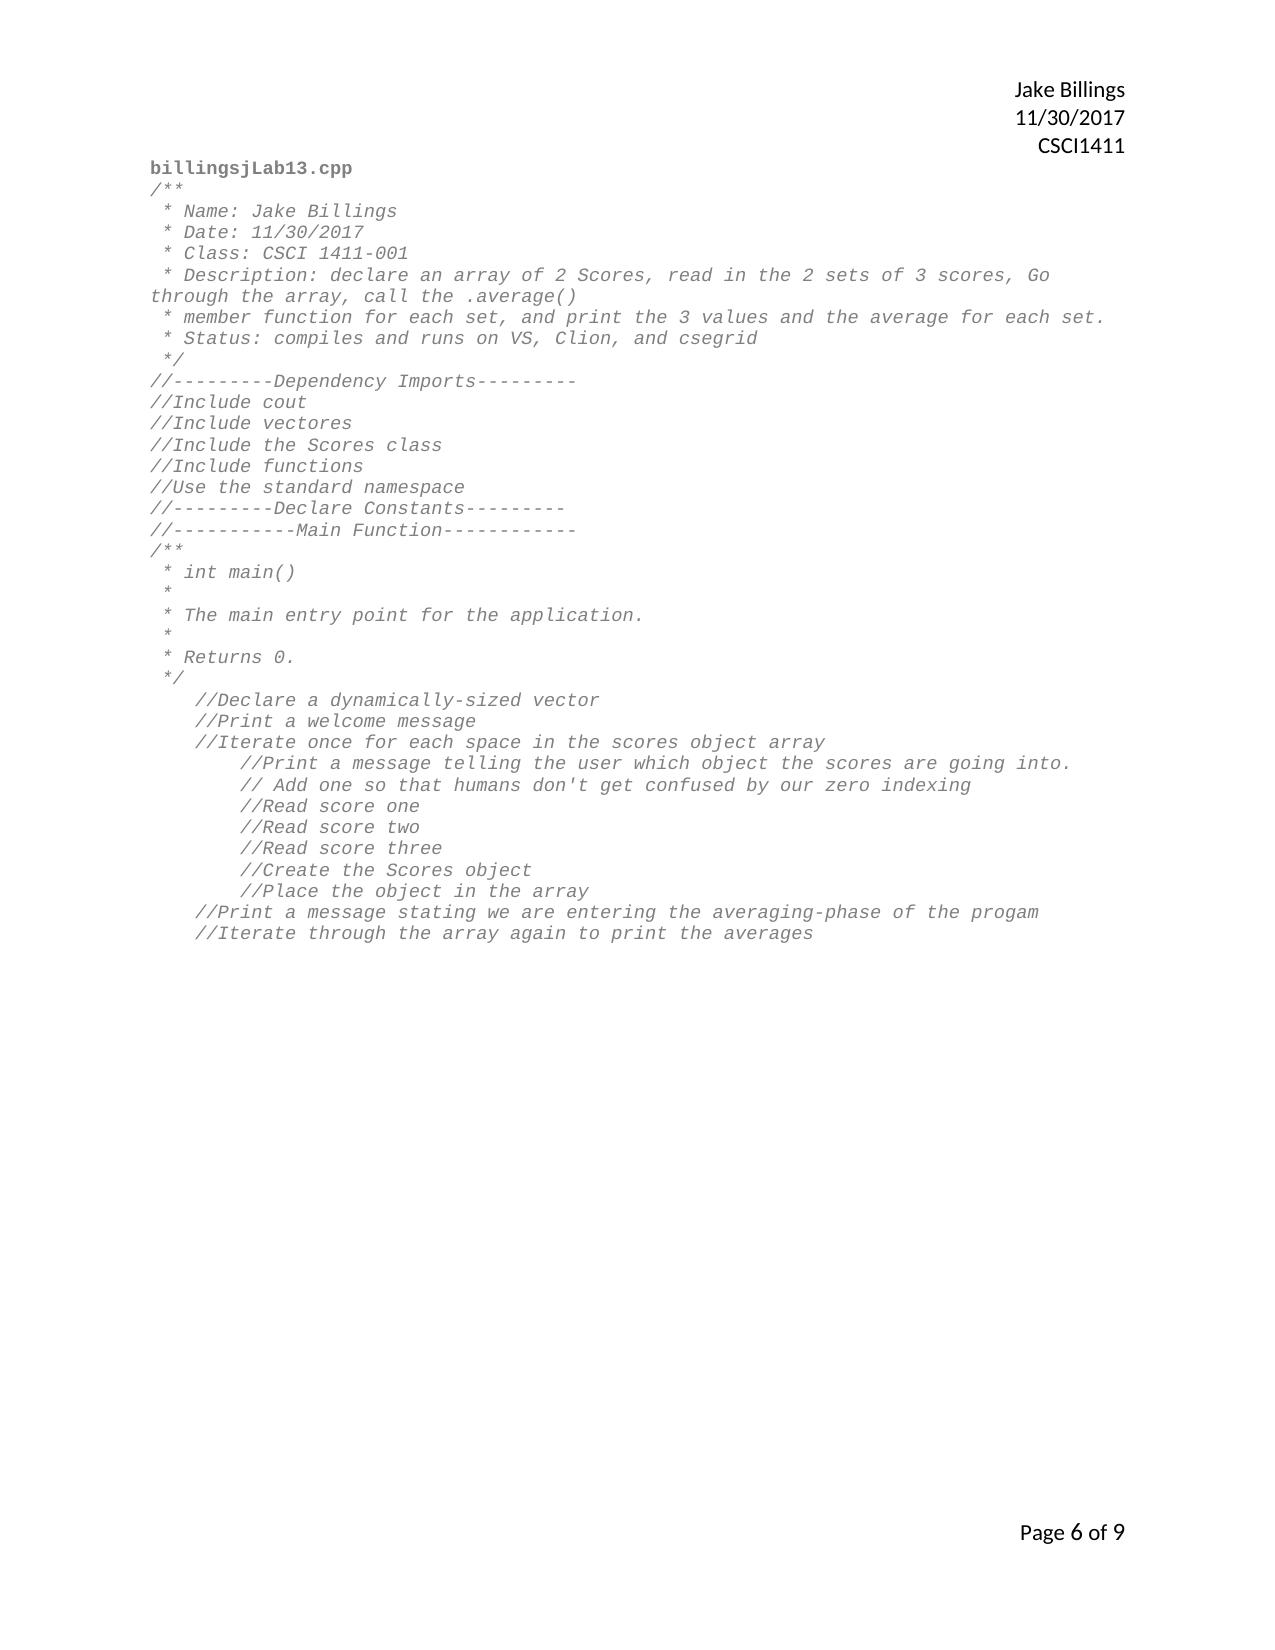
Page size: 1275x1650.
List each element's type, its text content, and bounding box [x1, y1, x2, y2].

text /** * Name: Jake Billings * Date: 11/30/2017 * Class: CSCI 1411-001 * Description: declare an array of 2 Scores, read in the 2 sets of 3 scores, Go through the array, call the .average() * member function for each set, and print the 3 values and the average for each set. * Status: compiles and runs on VS, Clion, and csegrid */ //---------Dependency Imports--------- //Include cout //Include vectores //Include the Scores class //Include functions //Use the standard namespace //---------Declare Constants--------- //-----------Main Function------------ /** * int main() * * The main entry point for the application. * * Returns 0. */ //Declare a dynamically-sized vector //Print a welcome message //Iterate once for each space in the scores object array //Print a message telling the user which object the scores are going into. // Add one so that humans don't get confused by our zero indexing //Read score one //Read score two //Read score three //Create the Scores object //Place the object in the array //Print a message stating we are entering the averaging-phase of the progam //Iterate through the array again to print the averages [150, 180, 1125, 945]
text billingsjLab13.cpp [150, 159, 1125, 180]
